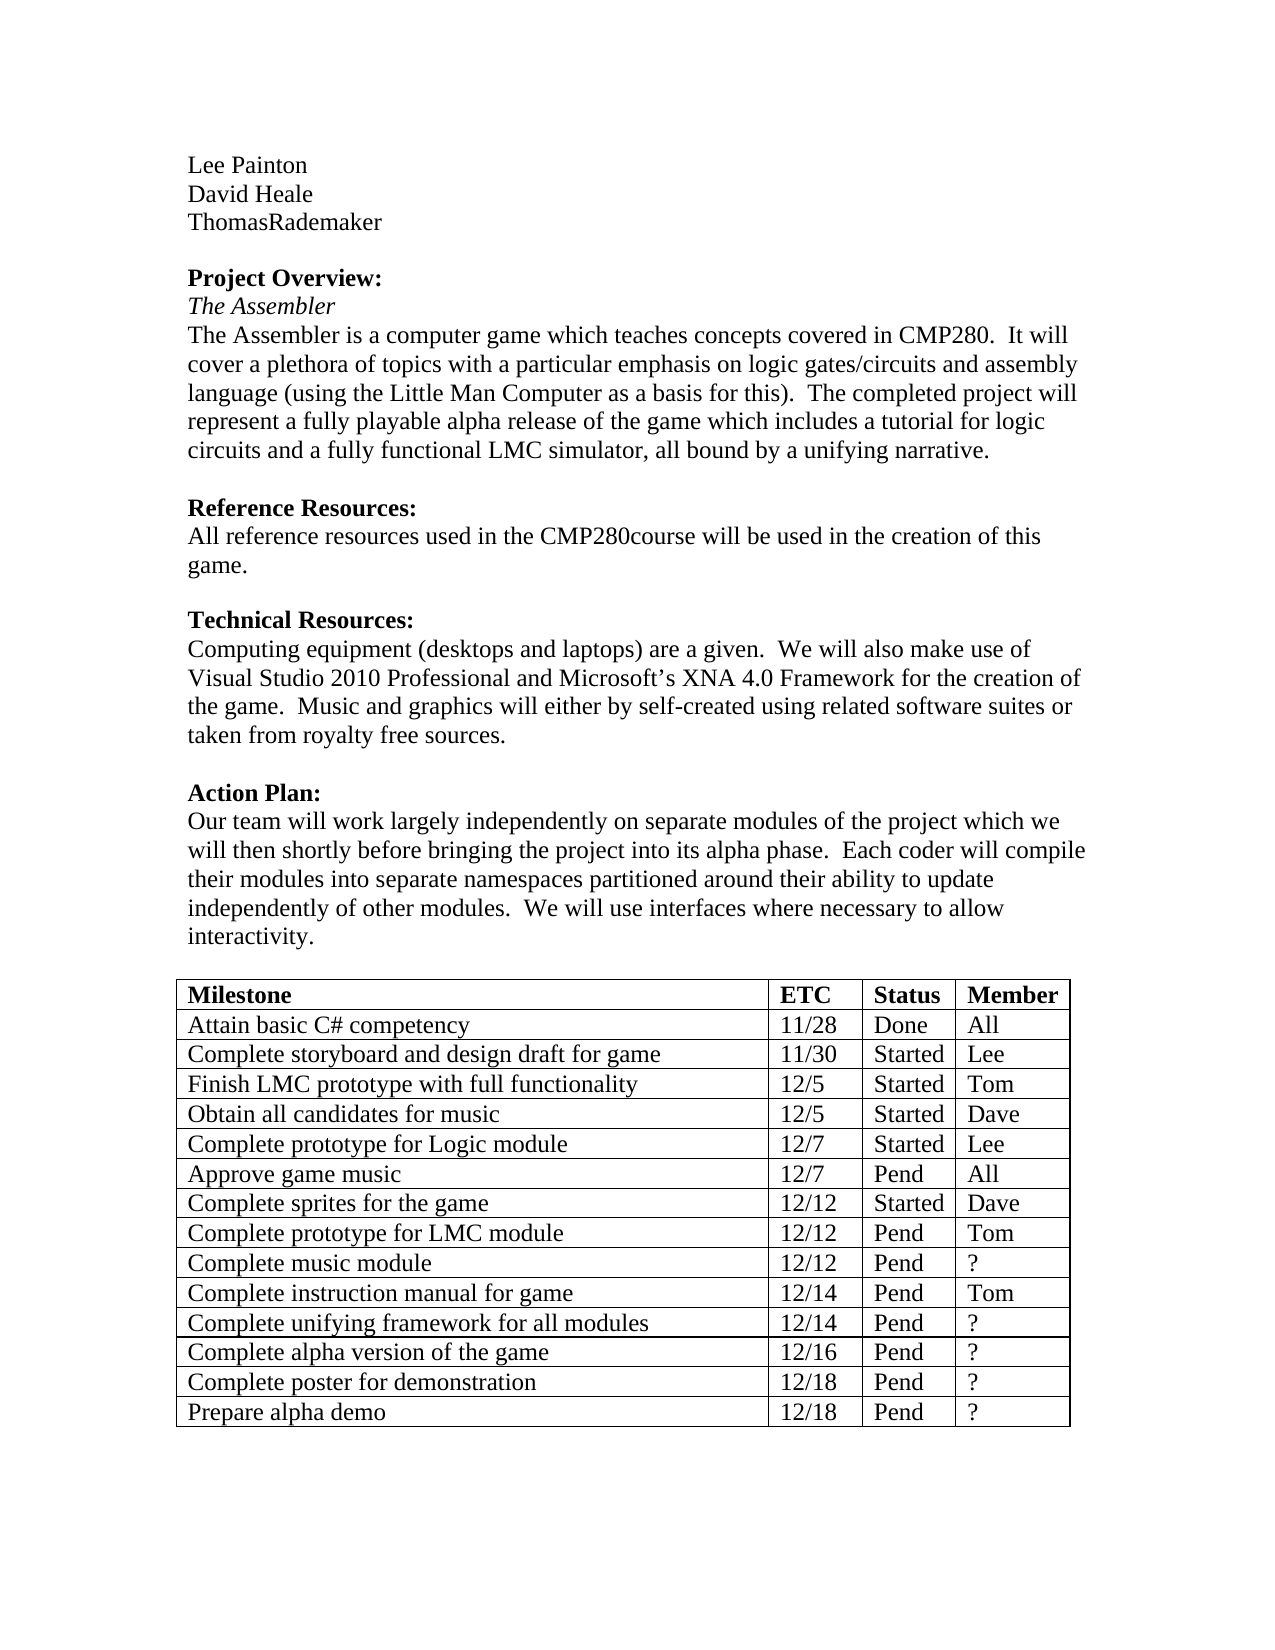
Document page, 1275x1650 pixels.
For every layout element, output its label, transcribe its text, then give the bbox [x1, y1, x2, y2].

table_cell Started [863, 1189, 955, 1217]
table_cell 12/14 [769, 1308, 862, 1336]
table_cell 11/30 [769, 1040, 862, 1068]
table_cell Attain basic C# competency [177, 1010, 768, 1038]
table_cell 12/18 [769, 1367, 862, 1396]
table_cell Started [863, 1129, 955, 1158]
table_cell Tom [956, 1218, 1069, 1247]
table_cell Dave [956, 1099, 1069, 1128]
table_cell Pend [863, 1159, 955, 1187]
table_cell ? [956, 1397, 1069, 1426]
text The Assembler is a computer game which teaches concepts covered in CMP280. It will cover a plethora of topics with a particular emphasis on logic gates/circuits and assembly language (using the Little Man Computer as a basis for this). The completed project will represent a fully playable alpha release of the game which includes a tutorial for logic circuits and a fully functional LMC simulator, all bound by a unifying narrative. [187, 320, 1087, 464]
table_cell Obtain all candidates for music [177, 1099, 768, 1128]
text Lee Painton [187, 150, 1087, 179]
text Reference Resources: [187, 493, 1087, 521]
text Our team will work largely independently on separate modules of the project which we will then shortly before bringing the project into its alpha phase. Each coder will compile their modules into separate namespaces partitioned around their ability to update independently of other modules. We will use interfaces where necessary to allow interactivity. [187, 806, 1087, 950]
table_cell 12/18 [769, 1397, 862, 1426]
table_cell Started [863, 1040, 955, 1068]
table_cell Complete unifying framework for all modules [177, 1308, 768, 1336]
table_cell ? [956, 1308, 1069, 1336]
table_cell 11/28 [769, 1010, 862, 1038]
table_cell Complete instruction manual for game [177, 1278, 768, 1307]
text The Assembler [187, 291, 1087, 320]
table_cell Approve game music [177, 1159, 768, 1187]
table_cell Complete music module [177, 1248, 768, 1277]
table_cell 12/7 [769, 1159, 862, 1187]
table_cell 12/12 [769, 1189, 862, 1217]
table_cell 12/5 [769, 1099, 862, 1128]
table_cell Complete storyboard and design draft for game [177, 1040, 768, 1068]
table_cell Lee [956, 1129, 1069, 1158]
table_cell Finish LMC prototype with full functionality [177, 1069, 768, 1098]
table_cell Dave [956, 1189, 1069, 1217]
table_cell Complete prototype for LMC module [177, 1218, 768, 1247]
table_cell Done [863, 1010, 955, 1038]
table_cell ? [956, 1248, 1069, 1277]
table_cell Complete alpha version of the game [177, 1338, 768, 1366]
table_cell Prepare alpha demo [177, 1397, 768, 1426]
table_cell Started [863, 1099, 955, 1128]
table_cell 12/14 [769, 1278, 862, 1307]
table_cell Pend [863, 1367, 955, 1396]
table_header Member [956, 980, 1069, 1009]
table_cell ? [956, 1338, 1069, 1366]
table_cell Complete sprites for the game [177, 1189, 768, 1217]
table_cell Tom [956, 1278, 1069, 1307]
table_header Status [863, 980, 955, 1009]
text All reference resources used in the CMP280course will be used in the creation of this game. [187, 521, 1087, 579]
table_cell All [956, 1010, 1069, 1038]
text ThomasRademaker [187, 207, 1087, 236]
table_cell Lee [956, 1040, 1069, 1068]
table_cell Pend [863, 1308, 955, 1336]
table_cell 12/16 [769, 1338, 862, 1366]
text Computing equipment (desktops and laptops) are a given. We will also make use of Visual Studio 2010 Professional and Microsoft’s XNA 4.0 Framework for the creation of the game. Music and graphics will either by self-created using related software suites or taken from royalty free sources. [187, 634, 1087, 749]
table_cell Complete prototype for Logic module [177, 1129, 768, 1158]
table_cell Started [863, 1069, 955, 1098]
table_cell Pend [863, 1278, 955, 1307]
table_cell Pend [863, 1248, 955, 1277]
text Action Plan: [187, 778, 1087, 806]
table_cell 12/12 [769, 1218, 862, 1247]
table_cell 12/5 [769, 1069, 862, 1098]
table_cell Pend [863, 1397, 955, 1426]
table_cell All [956, 1159, 1069, 1187]
table_cell ? [956, 1367, 1069, 1396]
text Project Overview: [187, 263, 1087, 291]
table_header Milestone [177, 980, 768, 1009]
table_cell Pend [863, 1338, 955, 1366]
table_cell Tom [956, 1069, 1069, 1098]
text Technical Resources: [187, 605, 1087, 634]
table_header ETC [769, 980, 862, 1009]
text David Heale [187, 179, 1087, 207]
table_cell Complete poster for demonstration [177, 1367, 768, 1396]
table_cell 12/7 [769, 1129, 862, 1158]
table_cell Pend [863, 1218, 955, 1247]
table_cell 12/12 [769, 1248, 862, 1277]
